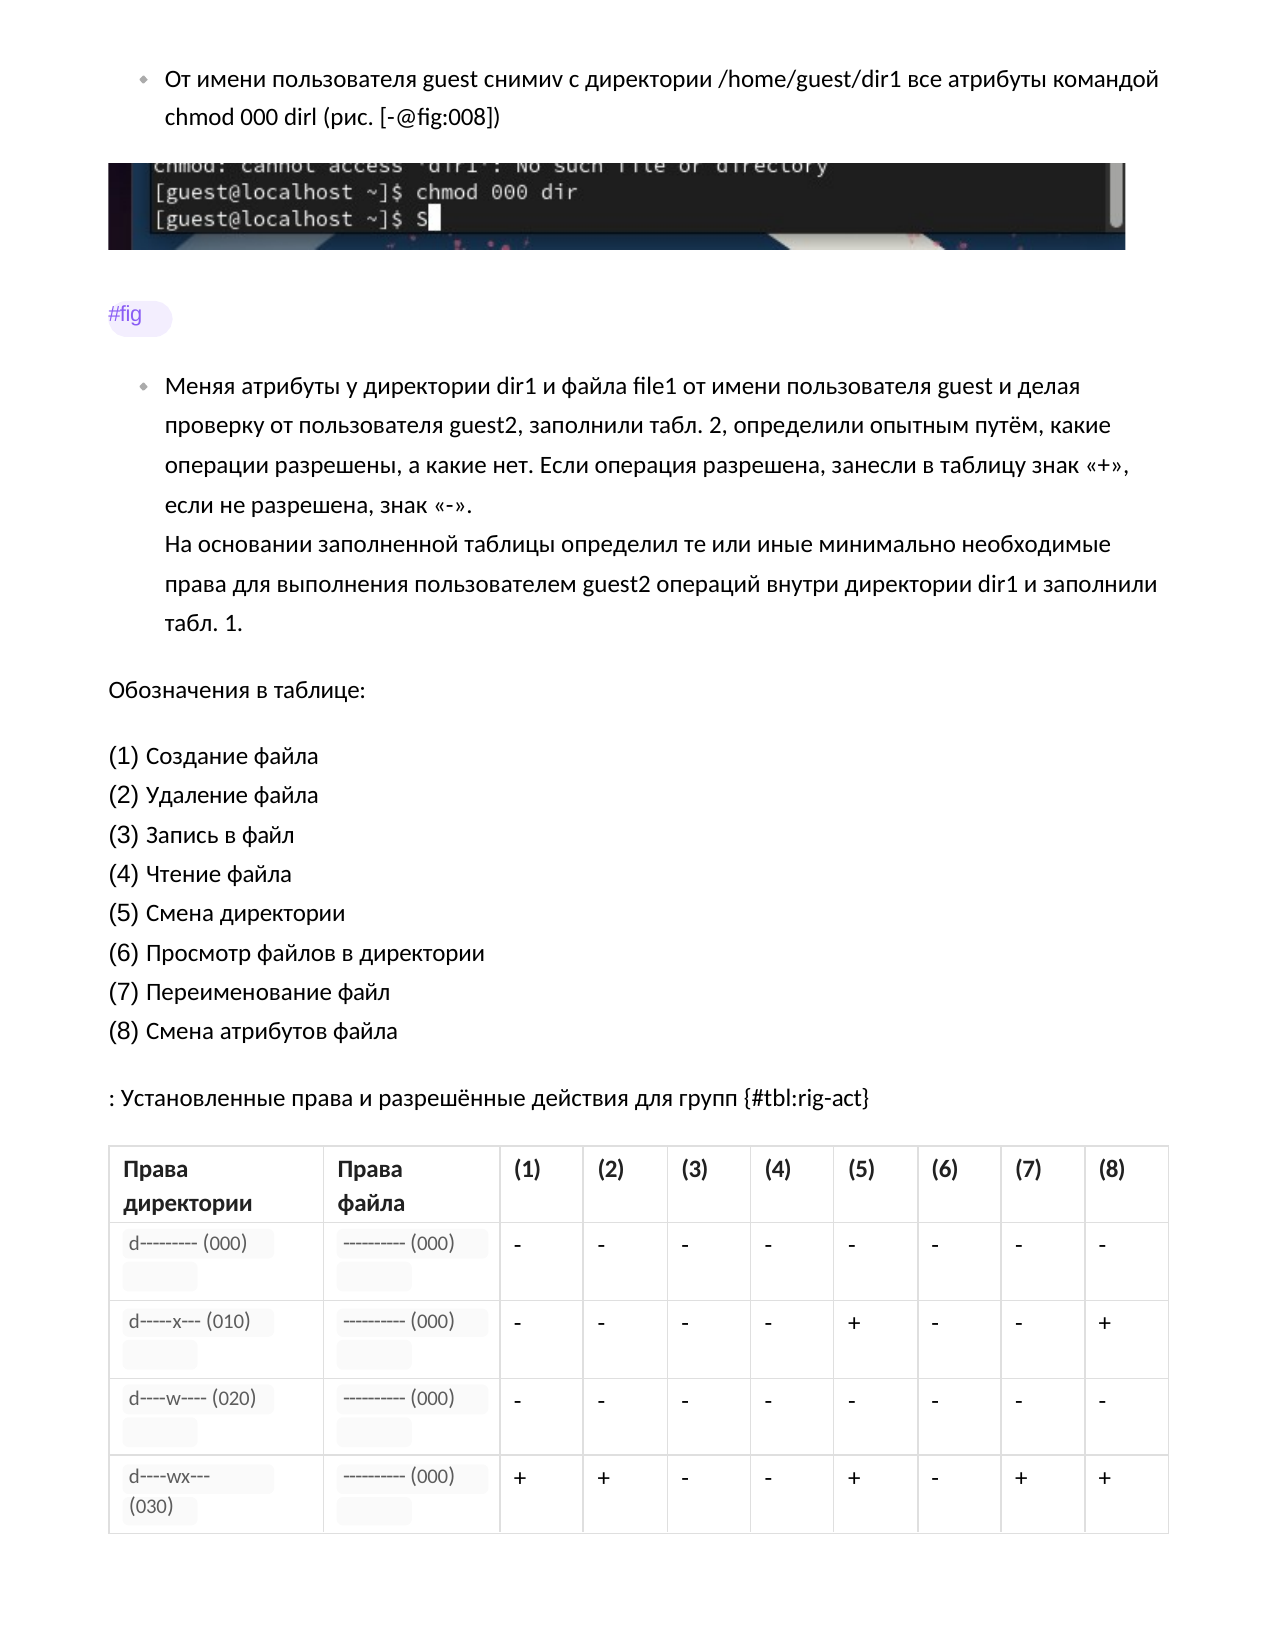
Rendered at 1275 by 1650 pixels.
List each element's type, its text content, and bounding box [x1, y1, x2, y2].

picture [108, 163, 1126, 250]
list Смена атрибутов файла [108, 1015, 1179, 1046]
list Создание файла [108, 740, 1179, 771]
table_cell - [668, 1456, 750, 1532]
list Запись в файл [108, 819, 1179, 849]
table_cell ---------- (000) [324, 1456, 499, 1532]
list Чтение файла [108, 858, 1179, 889]
table_cell - [919, 1223, 1000, 1299]
table_cell + [1002, 1456, 1084, 1532]
table_cell + [501, 1456, 582, 1532]
table_cell + [1086, 1456, 1168, 1532]
list Переименование файл [108, 976, 1179, 1007]
table_cell - [751, 1456, 833, 1532]
table_cell + [1086, 1301, 1168, 1378]
table_header Права директории [110, 1147, 323, 1221]
table_cell + [584, 1456, 667, 1532]
table_cell - [919, 1301, 1000, 1378]
text На основании заполненной таблицы определил те или иные минимально необходимые права для выполнения пользователем guest2 операций внутри директории dir1 и заполнили табл. 1. [164, 528, 1179, 638]
table_header Права файла [324, 1147, 499, 1221]
table_cell - [501, 1223, 582, 1299]
table_cell - [668, 1301, 750, 1378]
table_cell + [834, 1301, 917, 1378]
table_cell d--------- (000) [110, 1223, 323, 1299]
table_cell - [834, 1223, 917, 1299]
table_cell - [1002, 1223, 1084, 1299]
table_cell - [919, 1456, 1000, 1532]
table_cell - [584, 1223, 667, 1299]
table_cell - [751, 1379, 833, 1454]
text : Установленные права и разрешённые действия для групп {#tbl:rig-act} [108, 1082, 1179, 1112]
table_cell d-----x--- (010) [110, 1301, 323, 1378]
text Обозначения в таблице: [108, 674, 1179, 704]
table_header (7) [1002, 1147, 1084, 1221]
list Удаление файла [108, 779, 1179, 810]
table_cell - [584, 1301, 667, 1378]
table_cell - [668, 1379, 750, 1454]
table_cell - [1086, 1379, 1168, 1454]
list Смена директории [108, 897, 1179, 928]
list Просмотр файлов в директории [108, 937, 1179, 967]
table_cell - [919, 1379, 1000, 1454]
table_cell - [584, 1379, 667, 1454]
table_header (3) [668, 1147, 750, 1221]
table_header (4) [751, 1147, 833, 1221]
table_cell - [1086, 1223, 1168, 1299]
table_cell - [501, 1379, 582, 1454]
table_cell d----w---- (020) [110, 1379, 323, 1454]
table_cell - [668, 1223, 750, 1299]
text chmod 000 dirl (рис. [-@fig:008]) [164, 103, 1179, 131]
table_header (5) [834, 1147, 917, 1221]
table_cell - [751, 1301, 833, 1378]
table_cell ---------- (000) [324, 1379, 499, 1454]
text Меняя атрибуты у директории dir1 и файла file1 от имени пользователя guest и делая проверку от пользователя guest2, заполнили табл. 2, определили опытным путём, какие операции разрешены, а какие нет. Если операция разрешена, занесли в таблицу знак «+», если не разрешена, знак «-». [164, 370, 1177, 519]
text От имени пользователя guest снимиv с директории /home/guest/dir1 все атрибуты командой [164, 63, 1179, 93]
table_cell - [1002, 1379, 1084, 1454]
table_cell - [501, 1301, 582, 1378]
table_header (8) [1086, 1147, 1168, 1221]
table_cell + [834, 1456, 917, 1532]
table_header (2) [584, 1147, 667, 1221]
table_cell - [834, 1379, 917, 1454]
table_cell - [751, 1223, 833, 1299]
table_cell ---------- (000) [324, 1301, 499, 1378]
table_header (6) [919, 1147, 1000, 1221]
table_cell ---------- (000) [324, 1223, 499, 1299]
table_cell - [1002, 1301, 1084, 1378]
table_cell d----wx--- (030) [110, 1456, 323, 1532]
table_header (1) [501, 1147, 582, 1221]
